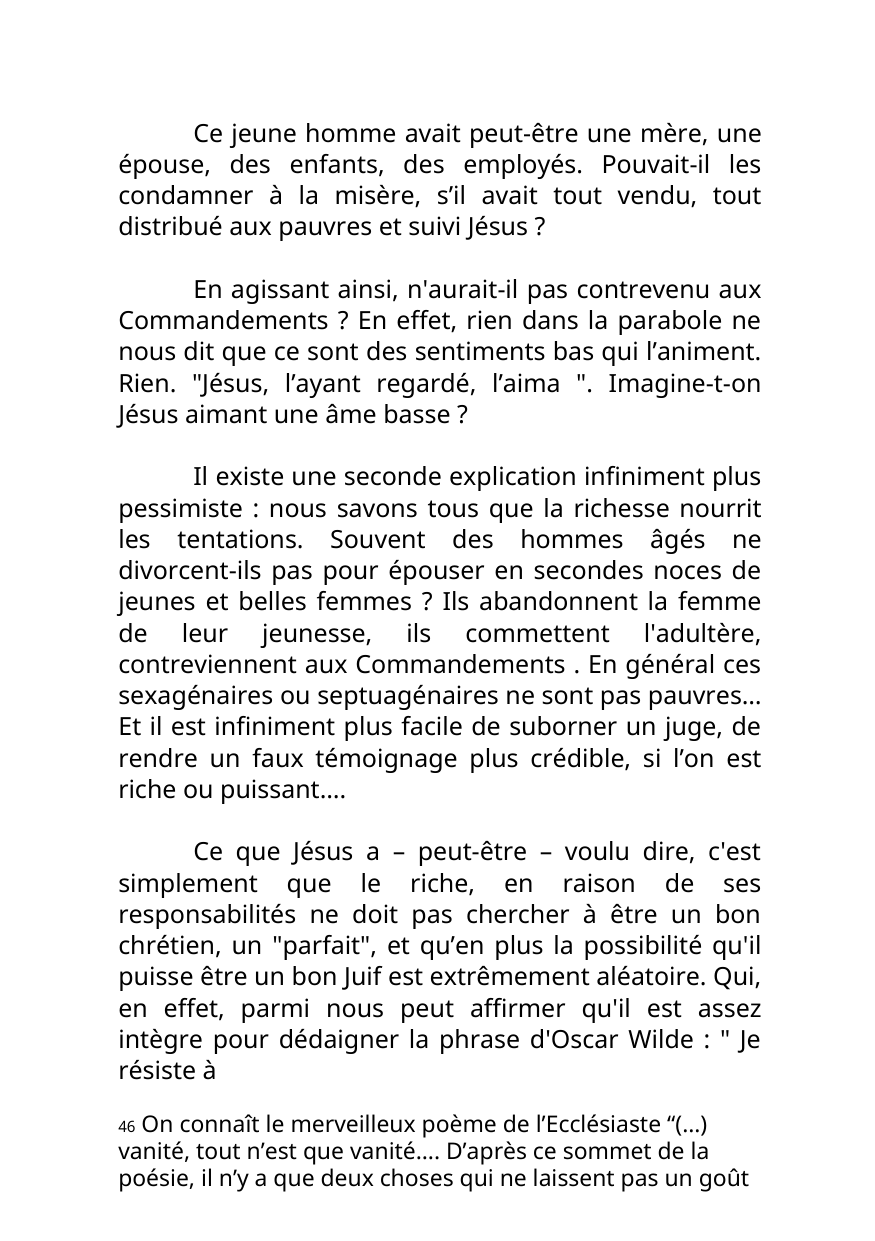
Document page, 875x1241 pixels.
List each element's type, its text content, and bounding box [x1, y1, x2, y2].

text En agissant ainsi, n'aurait-il pas contrevenu aux Commandements ? En effet, rien dans la parabole ne nous dit que ce sont des sentiments bas qui l’animent. Rien. "Jésus, l’ayant regardé, l’aima ". Imagine-t-on Jésus aimant une âme basse ? [118, 273, 762, 429]
text Il existe une seconde explication infiniment plus pessimiste : nous savons tous que la richesse nourrit les tentations. Souvent des hommes âgés ne divorcent-ils pas pour épouser en secondes noces de jeunes et belles femmes ? Ils abandonnent la femme de leur jeunesse, ils commettent l'adultère, contreviennent aux Commandements . En général ces sexagénaires ou septuagénaires ne sont pas pauvres… Et il est infiniment plus facile de suborner un juge, de rendre un faux témoignage plus crédible, si l’on est riche ou puissant…. [118, 461, 762, 804]
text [118, 1111, 769, 1192]
text Ce jeune homme avait peut-être une mère, une épouse, des enfants, des employés. Pouvait-il les condamner à la misère, s’il avait tout vendu, tout distribué aux pauvres et suivi Jésus ? [118, 117, 762, 242]
text Ce que Jésus a – peut-être – voulu dire, c'est simplement que le riche, en raison de ses responsabilités ne doit pas chercher à être un bon chrétien, un "parfait", et qu’en plus la possibilité qu'il puisse être un bon Juif est extrêmement aléatoire. Qui, en effet, parmi nous peut affirmer qu'il est assez intègre pour dédaigner la phrase d'Oscar Wilde : " Je résiste à [118, 836, 762, 1086]
